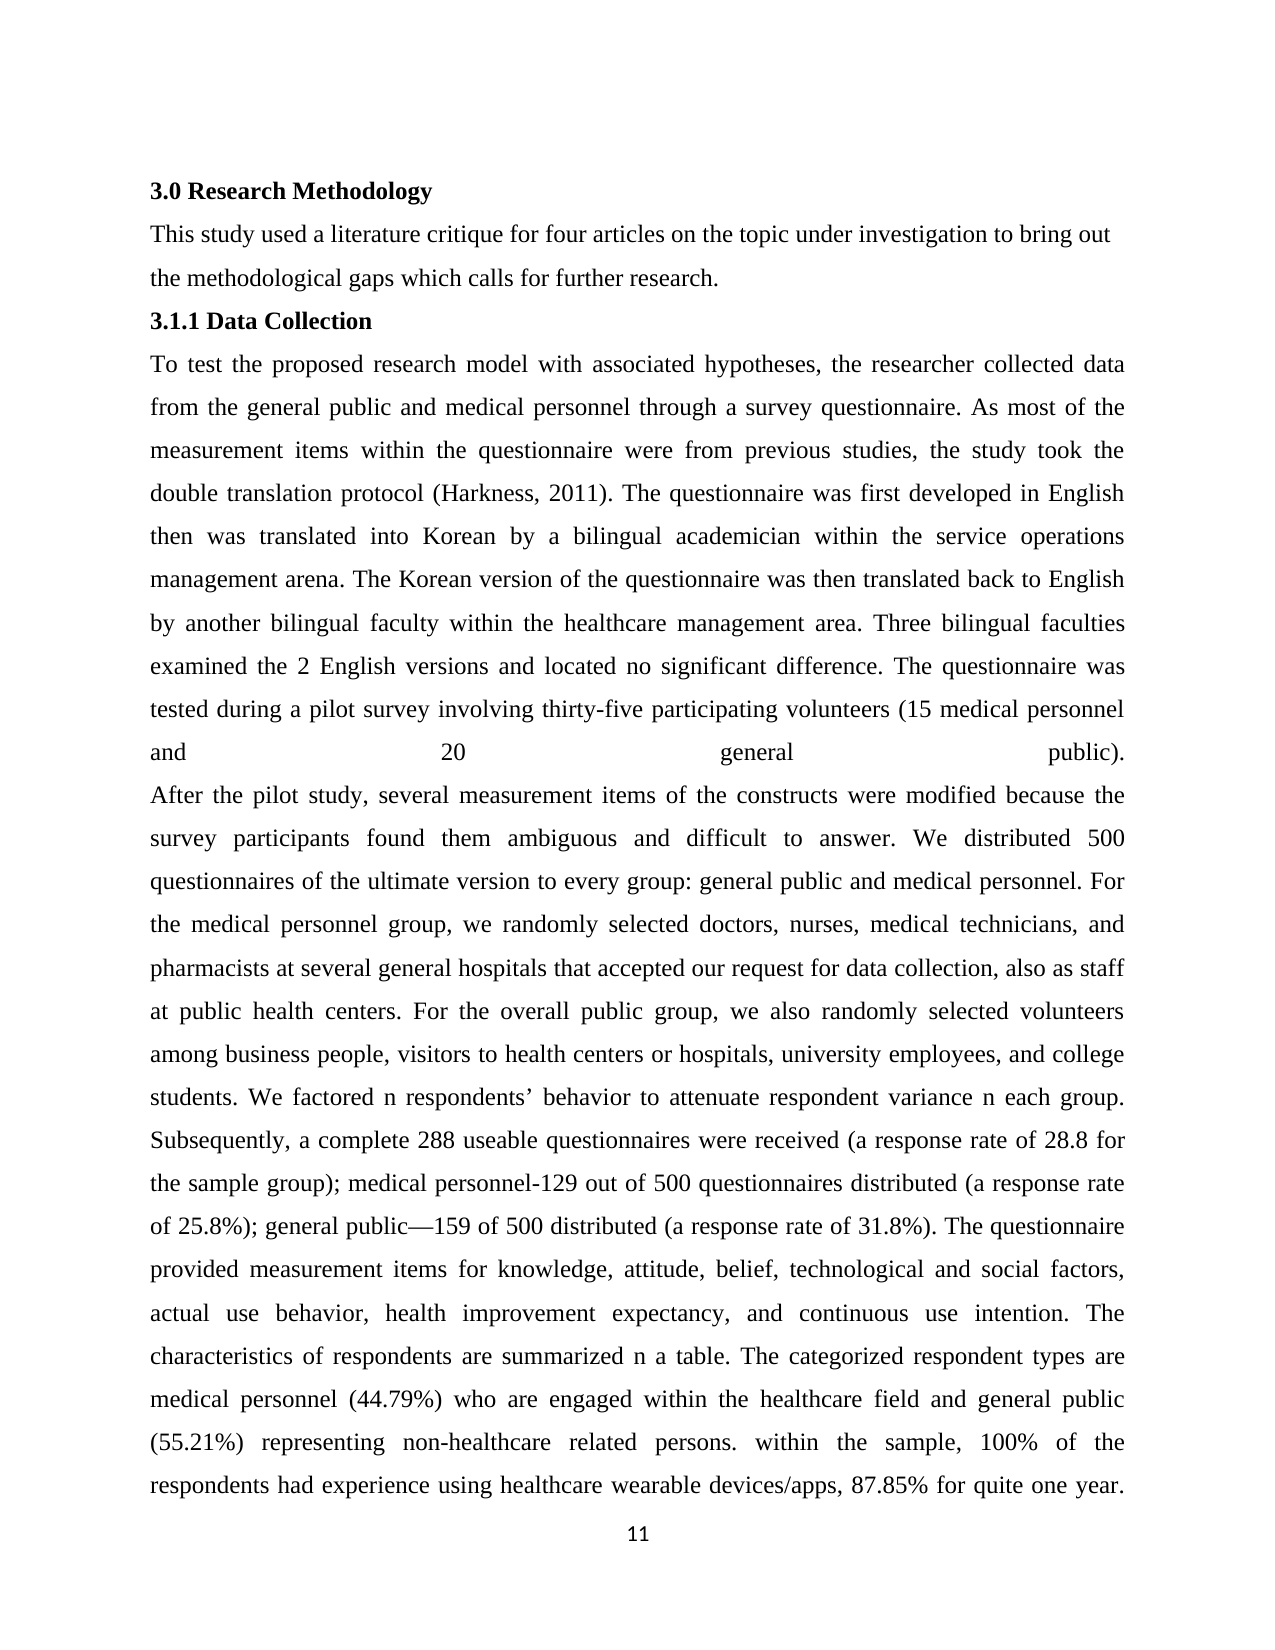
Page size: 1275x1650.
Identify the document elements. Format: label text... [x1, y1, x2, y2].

text 3.0 Research Methodology [150, 176, 1125, 205]
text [150, 349, 1125, 1499]
text This study used a literature critique for four articles on the topic under investigation to bring out the methodological gaps which calls for further research. 3.1.1 Data Collection [150, 219, 1125, 334]
